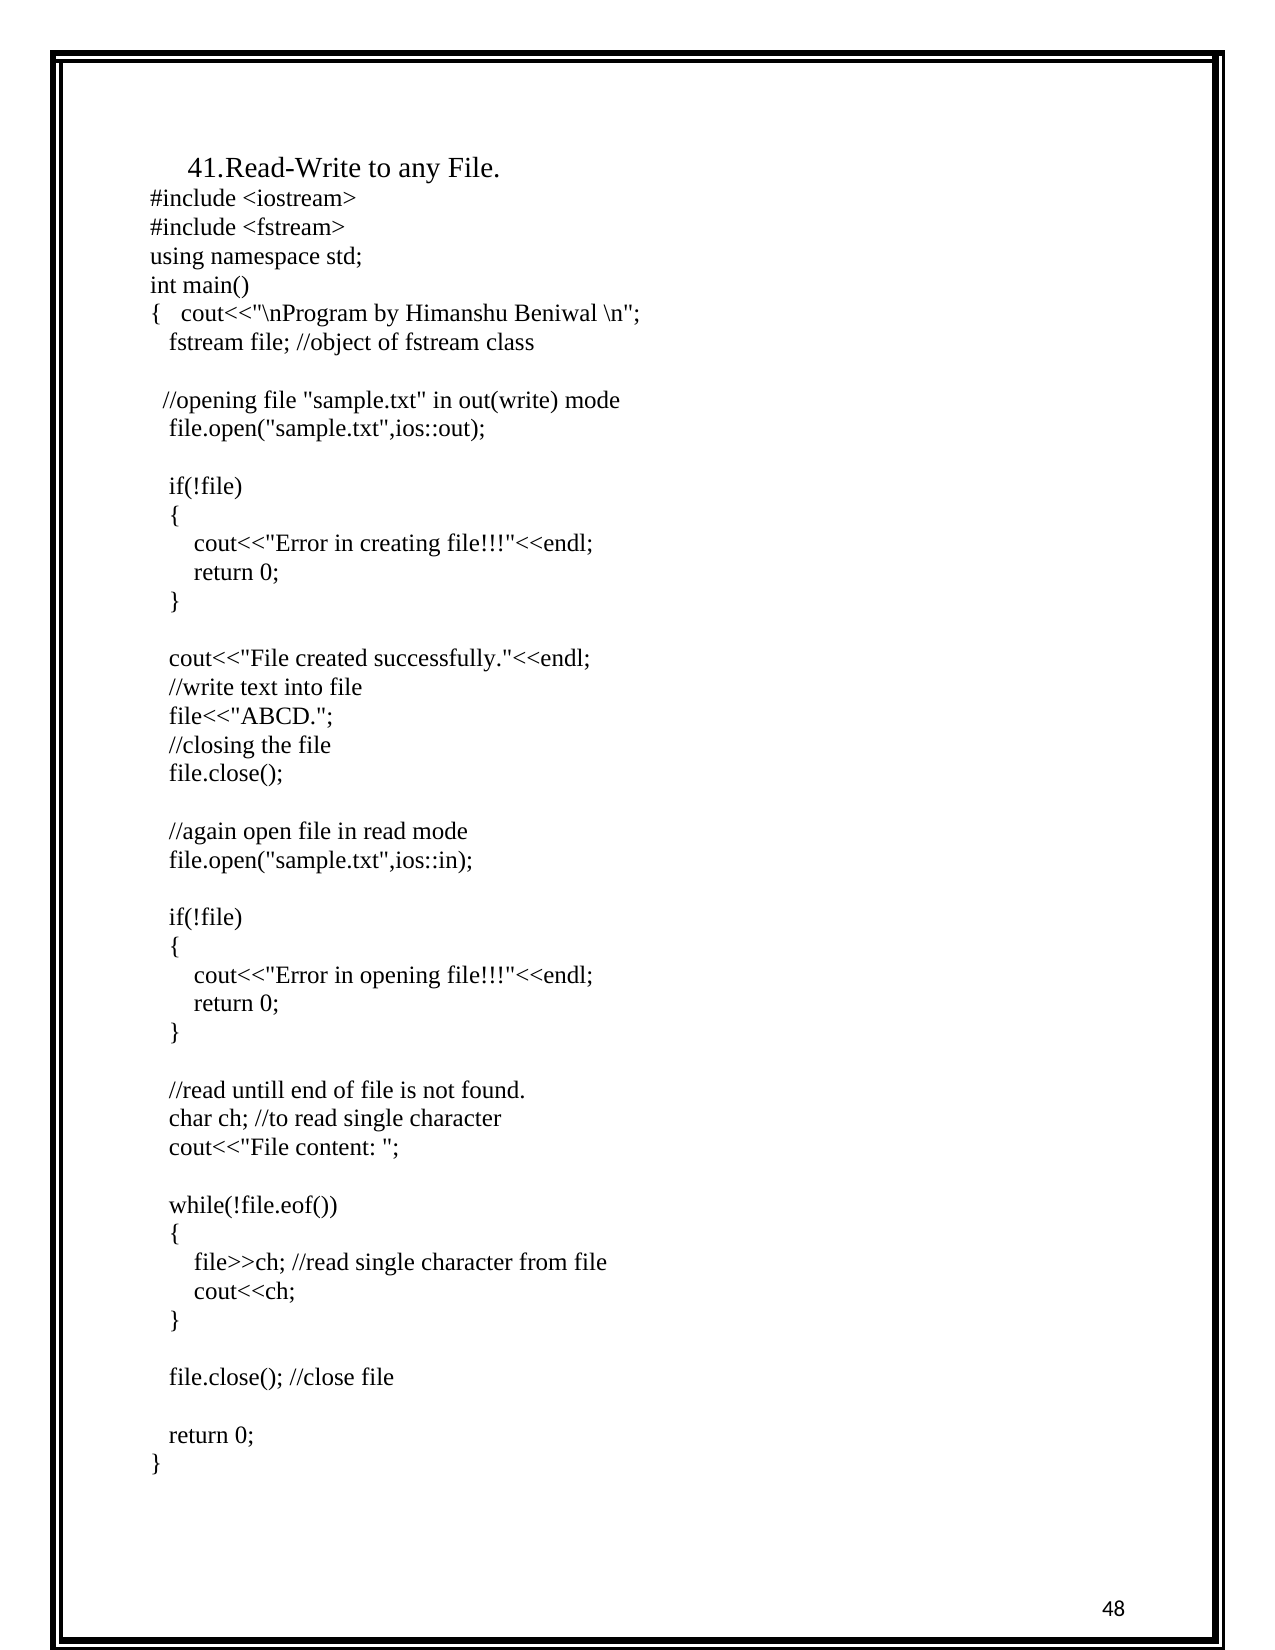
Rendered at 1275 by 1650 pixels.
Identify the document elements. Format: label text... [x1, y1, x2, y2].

text file.close(); [150, 758, 1125, 787]
text file<<"ABCD."; [150, 701, 1125, 730]
text cout<<"File created successfully."<<endl; [150, 643, 1125, 672]
text } [150, 1305, 1125, 1333]
text { [150, 931, 1125, 960]
text if(!file) [150, 902, 1125, 931]
text return 0; [150, 557, 1125, 586]
text { [150, 500, 1125, 528]
text { [150, 1218, 1125, 1247]
text } [150, 1017, 1125, 1046]
text file.close(); //close file [150, 1362, 1125, 1391]
text return 0; [150, 1420, 1125, 1448]
text file.open("sample.txt",ios::out); [150, 413, 1125, 442]
text #include <fstream> [150, 212, 1125, 241]
text cout<<"File content: "; [150, 1132, 1125, 1161]
text } [150, 586, 1125, 615]
text //write text into file [150, 672, 1125, 701]
text int main() [150, 270, 1125, 298]
text if(!file) [150, 471, 1125, 500]
text using namespace std; [150, 241, 1125, 270]
text return 0; [150, 988, 1125, 1017]
text } [150, 1448, 1125, 1477]
text //again open file in read mode [150, 816, 1125, 845]
text char ch; //to read single character [150, 1103, 1125, 1132]
text { cout<<"\nProgram by Himanshu Beniwal \n"; [150, 298, 1125, 327]
text //read untill end of file is not found. [150, 1075, 1125, 1103]
text //closing the file [150, 730, 1125, 758]
text cout<<ch; [150, 1276, 1125, 1305]
text fstream file; //object of fstream class [150, 327, 1125, 356]
list Read-Write to any File. [187, 150, 1125, 183]
text file.open("sample.txt",ios::in); [150, 845, 1125, 873]
text file>>ch; //read single character from file [150, 1247, 1125, 1276]
text cout<<"Error in creating file!!!"<<endl; [150, 528, 1125, 557]
text //opening file "sample.txt" in out(write) mode [150, 385, 1125, 413]
text #include <iostream> [150, 183, 1125, 212]
text cout<<"Error in opening file!!!"<<endl; [150, 960, 1125, 988]
text while(!file.eof()) [150, 1190, 1125, 1218]
